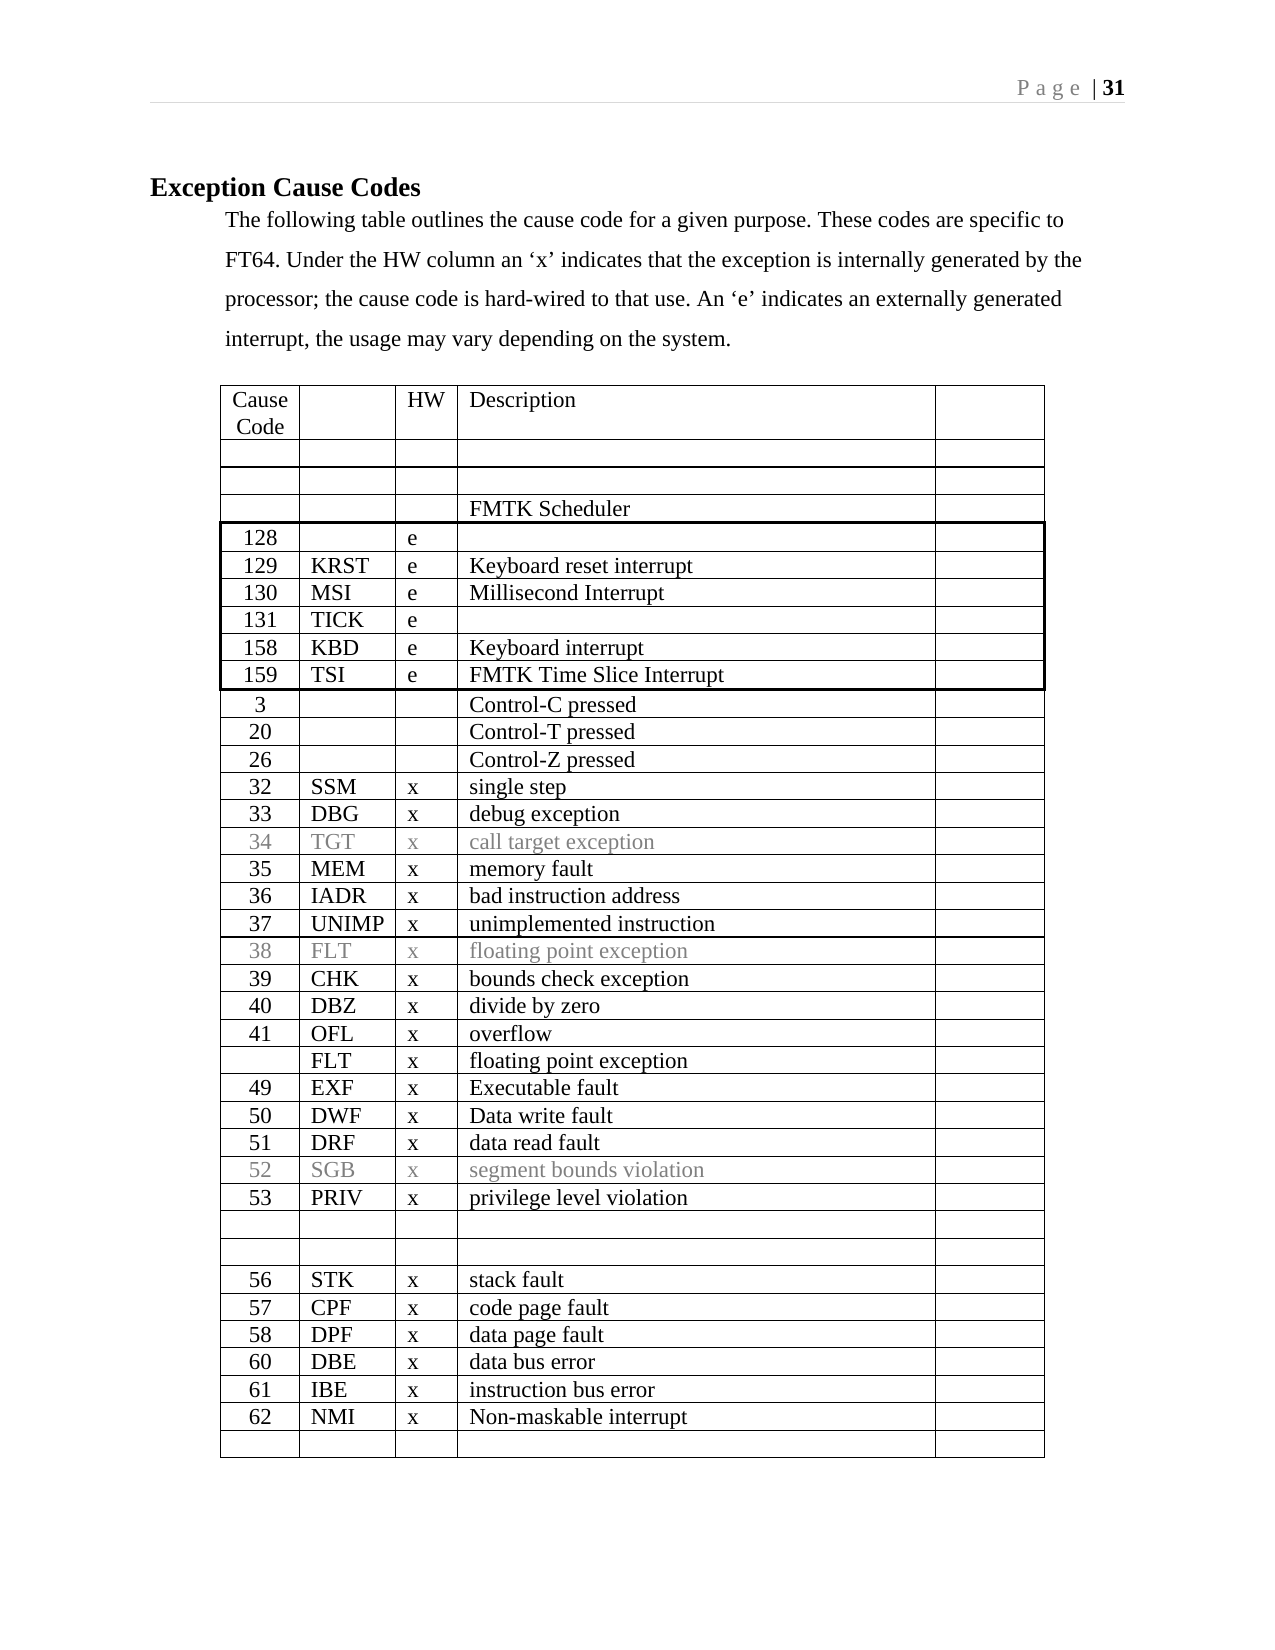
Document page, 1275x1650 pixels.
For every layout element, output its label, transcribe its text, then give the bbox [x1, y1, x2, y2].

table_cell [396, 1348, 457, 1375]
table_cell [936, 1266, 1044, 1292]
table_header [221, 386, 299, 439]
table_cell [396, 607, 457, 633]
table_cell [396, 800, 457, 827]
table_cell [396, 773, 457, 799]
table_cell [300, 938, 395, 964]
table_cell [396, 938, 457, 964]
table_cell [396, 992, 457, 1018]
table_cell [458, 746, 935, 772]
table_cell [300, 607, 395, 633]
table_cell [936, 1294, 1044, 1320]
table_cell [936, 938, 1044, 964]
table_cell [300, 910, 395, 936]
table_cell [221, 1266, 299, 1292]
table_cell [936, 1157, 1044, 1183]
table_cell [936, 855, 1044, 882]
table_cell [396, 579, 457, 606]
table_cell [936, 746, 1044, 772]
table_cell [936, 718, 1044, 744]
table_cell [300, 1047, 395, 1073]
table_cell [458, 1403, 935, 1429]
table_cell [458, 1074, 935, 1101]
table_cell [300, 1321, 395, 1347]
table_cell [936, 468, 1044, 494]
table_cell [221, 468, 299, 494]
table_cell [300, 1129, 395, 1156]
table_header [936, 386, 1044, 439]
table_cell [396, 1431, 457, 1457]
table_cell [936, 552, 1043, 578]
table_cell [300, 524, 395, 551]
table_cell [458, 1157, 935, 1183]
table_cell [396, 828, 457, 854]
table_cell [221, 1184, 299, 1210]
subtitle Exception Cause Codes [150, 171, 1125, 202]
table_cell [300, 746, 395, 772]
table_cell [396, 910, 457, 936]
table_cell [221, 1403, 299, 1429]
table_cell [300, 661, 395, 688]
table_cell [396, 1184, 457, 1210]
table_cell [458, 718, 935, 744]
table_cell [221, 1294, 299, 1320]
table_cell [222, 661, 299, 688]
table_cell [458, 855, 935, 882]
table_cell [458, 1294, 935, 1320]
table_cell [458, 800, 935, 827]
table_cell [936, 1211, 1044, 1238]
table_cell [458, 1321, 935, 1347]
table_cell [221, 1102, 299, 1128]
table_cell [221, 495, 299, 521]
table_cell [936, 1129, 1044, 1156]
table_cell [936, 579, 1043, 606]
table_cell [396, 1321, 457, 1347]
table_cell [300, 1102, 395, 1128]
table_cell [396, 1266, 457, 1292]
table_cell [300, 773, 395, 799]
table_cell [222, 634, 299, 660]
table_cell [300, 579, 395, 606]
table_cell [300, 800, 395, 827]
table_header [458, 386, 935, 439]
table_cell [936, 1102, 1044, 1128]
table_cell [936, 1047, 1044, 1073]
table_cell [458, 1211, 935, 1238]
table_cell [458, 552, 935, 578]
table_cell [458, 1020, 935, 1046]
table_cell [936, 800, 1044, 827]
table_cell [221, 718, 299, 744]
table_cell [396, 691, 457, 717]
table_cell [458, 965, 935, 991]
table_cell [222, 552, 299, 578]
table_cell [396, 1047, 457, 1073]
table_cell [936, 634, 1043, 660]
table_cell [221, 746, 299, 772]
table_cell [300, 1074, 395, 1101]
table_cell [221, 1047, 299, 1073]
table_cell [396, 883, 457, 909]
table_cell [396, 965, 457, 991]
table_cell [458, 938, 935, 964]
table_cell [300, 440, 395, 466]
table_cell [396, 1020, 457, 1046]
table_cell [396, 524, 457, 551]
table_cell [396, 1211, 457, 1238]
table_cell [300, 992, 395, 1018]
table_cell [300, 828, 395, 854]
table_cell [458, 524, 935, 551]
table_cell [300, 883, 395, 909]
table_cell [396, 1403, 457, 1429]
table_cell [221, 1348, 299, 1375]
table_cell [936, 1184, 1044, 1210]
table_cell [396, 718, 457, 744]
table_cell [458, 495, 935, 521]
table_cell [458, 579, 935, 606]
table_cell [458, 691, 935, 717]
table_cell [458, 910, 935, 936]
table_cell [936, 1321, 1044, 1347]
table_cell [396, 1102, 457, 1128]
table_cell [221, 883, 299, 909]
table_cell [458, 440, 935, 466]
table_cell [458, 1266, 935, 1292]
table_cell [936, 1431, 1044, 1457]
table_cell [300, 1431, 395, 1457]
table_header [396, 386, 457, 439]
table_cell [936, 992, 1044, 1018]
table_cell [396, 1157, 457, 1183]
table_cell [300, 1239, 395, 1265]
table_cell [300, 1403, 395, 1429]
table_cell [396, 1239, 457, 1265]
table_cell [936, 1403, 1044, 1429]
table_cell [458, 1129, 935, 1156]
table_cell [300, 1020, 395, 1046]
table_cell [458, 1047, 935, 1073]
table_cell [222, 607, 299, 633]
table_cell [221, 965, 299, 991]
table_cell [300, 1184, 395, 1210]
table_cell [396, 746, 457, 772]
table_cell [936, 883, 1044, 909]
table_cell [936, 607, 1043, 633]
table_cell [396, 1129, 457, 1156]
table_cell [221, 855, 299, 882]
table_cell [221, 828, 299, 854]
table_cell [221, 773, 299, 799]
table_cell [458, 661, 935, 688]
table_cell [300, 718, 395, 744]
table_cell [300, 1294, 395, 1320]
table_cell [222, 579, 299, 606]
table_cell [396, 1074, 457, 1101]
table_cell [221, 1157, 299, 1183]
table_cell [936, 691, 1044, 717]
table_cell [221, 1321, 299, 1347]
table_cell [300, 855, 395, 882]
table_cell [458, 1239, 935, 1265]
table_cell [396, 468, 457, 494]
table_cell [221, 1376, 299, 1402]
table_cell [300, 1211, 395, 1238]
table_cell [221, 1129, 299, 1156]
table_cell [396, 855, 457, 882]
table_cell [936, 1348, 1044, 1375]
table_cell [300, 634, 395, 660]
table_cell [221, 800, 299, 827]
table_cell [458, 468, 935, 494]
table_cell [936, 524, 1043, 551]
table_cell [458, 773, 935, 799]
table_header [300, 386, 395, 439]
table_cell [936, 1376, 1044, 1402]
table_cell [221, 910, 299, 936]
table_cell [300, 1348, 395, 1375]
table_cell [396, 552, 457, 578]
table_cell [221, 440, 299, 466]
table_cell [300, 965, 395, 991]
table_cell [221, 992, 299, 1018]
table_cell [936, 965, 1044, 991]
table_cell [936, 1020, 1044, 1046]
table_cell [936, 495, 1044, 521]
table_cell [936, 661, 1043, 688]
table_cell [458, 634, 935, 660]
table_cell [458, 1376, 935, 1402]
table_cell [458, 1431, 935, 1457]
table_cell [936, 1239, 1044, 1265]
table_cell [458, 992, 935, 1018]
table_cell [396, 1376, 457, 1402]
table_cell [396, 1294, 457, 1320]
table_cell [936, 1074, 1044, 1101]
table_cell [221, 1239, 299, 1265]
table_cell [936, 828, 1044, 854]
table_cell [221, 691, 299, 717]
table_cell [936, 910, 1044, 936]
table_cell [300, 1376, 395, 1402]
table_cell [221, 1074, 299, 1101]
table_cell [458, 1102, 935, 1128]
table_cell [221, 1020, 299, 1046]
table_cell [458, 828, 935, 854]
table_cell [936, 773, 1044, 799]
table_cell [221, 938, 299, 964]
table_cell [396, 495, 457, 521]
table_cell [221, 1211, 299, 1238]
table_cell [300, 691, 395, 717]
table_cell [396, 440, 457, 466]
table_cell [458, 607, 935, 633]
text The following table outlines the cause code for a given purpose. These codes are specific to FT64. Under the HW column an ‘x’ indicates that the exception is internally generated by the processor; the cause code is hard-wired to that use. An ‘e’ indicates an externally generated interrupt, the usage may vary depending on the system. [225, 207, 1125, 351]
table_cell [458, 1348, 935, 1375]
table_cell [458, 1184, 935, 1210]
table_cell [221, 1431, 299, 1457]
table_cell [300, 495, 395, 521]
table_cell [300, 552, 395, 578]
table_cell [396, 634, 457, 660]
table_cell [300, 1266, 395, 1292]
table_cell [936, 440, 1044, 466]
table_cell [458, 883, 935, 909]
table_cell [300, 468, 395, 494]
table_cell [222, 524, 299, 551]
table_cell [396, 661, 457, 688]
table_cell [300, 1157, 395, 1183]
